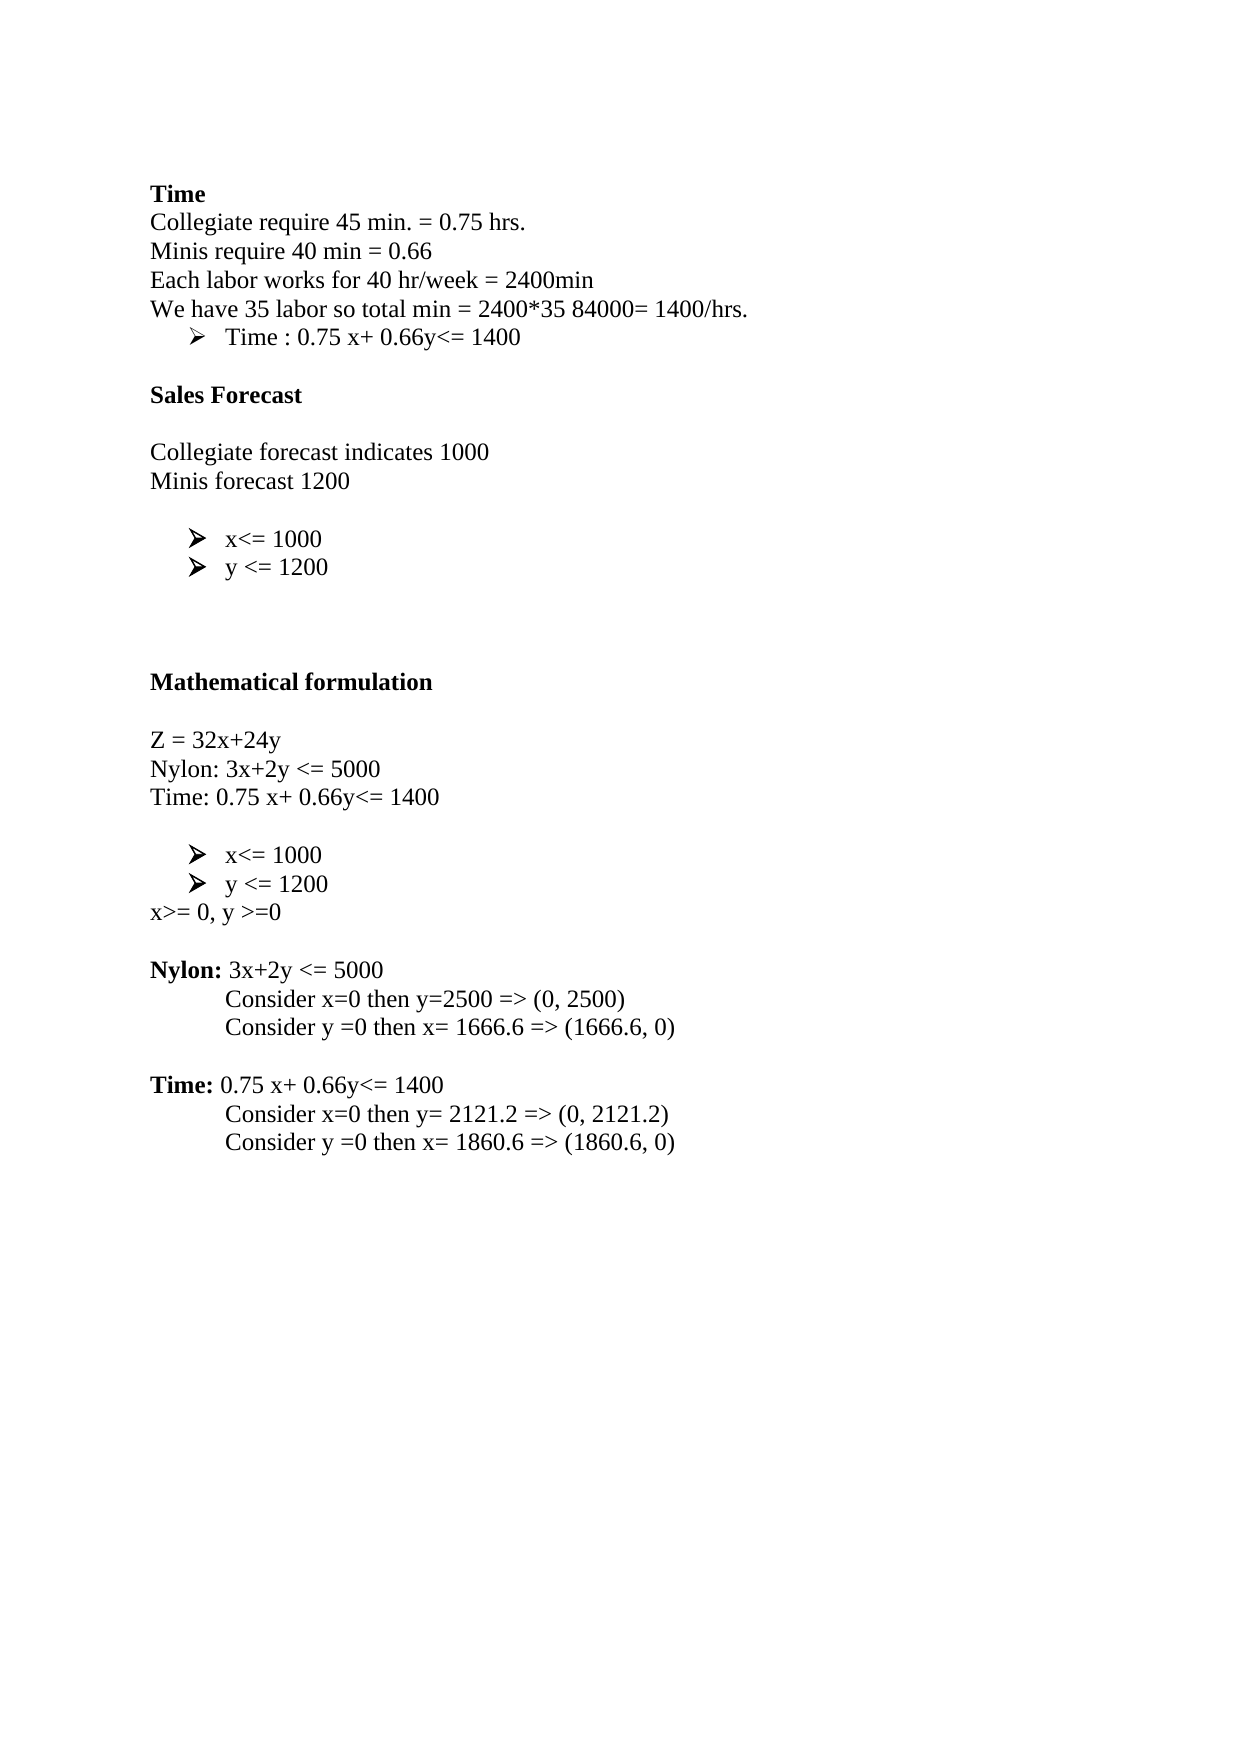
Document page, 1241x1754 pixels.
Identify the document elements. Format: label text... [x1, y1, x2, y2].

text Minis forecast 1200 [150, 466, 1090, 495]
text Nylon: 3x+2y <= 5000 [150, 754, 1090, 782]
list x<= 1000 [187, 840, 1090, 869]
text Time: 0.75 x+ 0.66y<= 1400 [150, 1070, 1090, 1099]
text x>= 0, y >=0 [150, 897, 1090, 926]
text Time: 0.75 x+ 0.66y<= 1400 [150, 782, 1090, 811]
text Sales Forecast [150, 380, 1090, 409]
list Consider x=0 then y=2500 => (0, 2500) [225, 984, 1090, 1012]
text We have 35 labor so total min = 2400*35 84000= 1400/hrs. [150, 294, 1090, 322]
text Minis require 40 min = 0.66 [150, 236, 1090, 265]
list Consider y =0 then x= 1666.6 => (1666.6, 0) [225, 1012, 1090, 1041]
list Consider x=0 then y= 2121.2 => (0, 2121.2) [225, 1099, 1090, 1127]
list y <= 1200 [187, 869, 1090, 897]
list Consider y =0 then x= 1860.6 => (1860.6, 0) [225, 1127, 1090, 1156]
list x<= 1000 [187, 524, 1090, 552]
list y <= 1200 [187, 552, 1090, 581]
text Nylon: 3x+2y <= 5000 [150, 955, 1090, 984]
text Collegiate forecast indicates 1000 [150, 437, 1090, 466]
text Each labor works for 40 hr/week = 2400min [150, 265, 1090, 294]
list Time : 0.75 x+ 0.66y<= 1400 [187, 322, 1090, 351]
text Time [150, 179, 1090, 207]
text Mathematical formulation [150, 667, 1090, 696]
text Collegiate require 45 min. = 0.75 hrs. [150, 207, 1090, 236]
text Z = 32x+24y [150, 725, 1090, 754]
